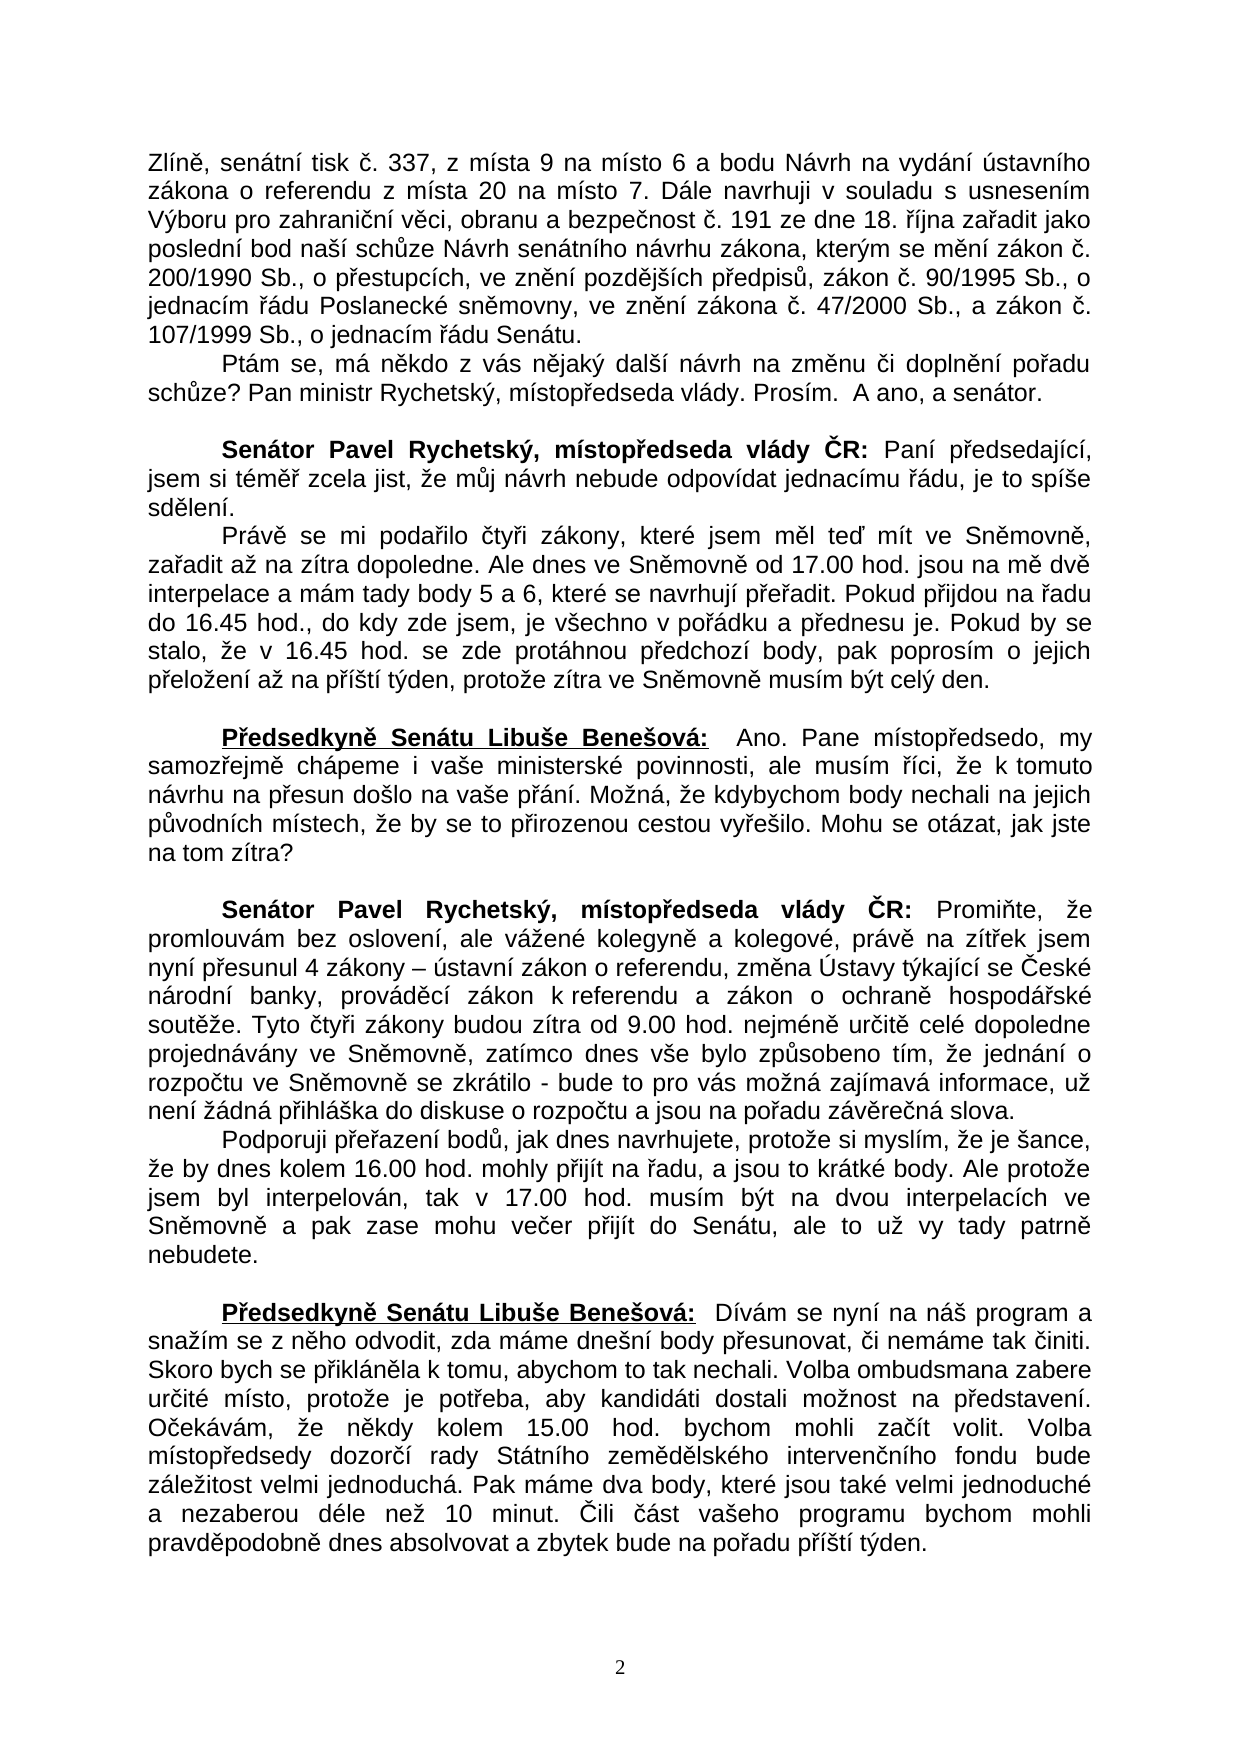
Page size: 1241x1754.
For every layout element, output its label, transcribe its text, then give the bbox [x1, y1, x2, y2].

text Podporuji přeřazení bodů, jak dnes navrhujete, protože si myslím, že je šance, že by dnes kolem 16.00 hod. mohly přijít na řadu, a jsou to krátké body. Ale protože jsem byl interpelován, tak v 17.00 hod. musím být na dvou interpelacích ve Sněmovně a pak zase mohu večer přijít do Senátu, ale to už vy tady patrně nebudete. [148, 1125, 1093, 1269]
text Předsedkyně Senátu Libuše Benešová: Dívám se nyní na náš program a snažím se z něho odvodit, zda máme dnešní body přesunovat, či nemáme tak činiti. Skoro bych se přikláněla k tomu, abychom to tak nechali. Volba ombudsmana zabere určité místo, protože je potřeba, aby kandidáti dostali možnost na představení. Očekávám, že někdy kolem 15.00 hod. bychom mohli začít volit. Volba místopředsedy dozorčí rady Státního zemědělského intervenčního fondu bude záležitost velmi jednoduchá. Pak máme dva body, které jsou také velmi jednoduché a nezaberou déle než 10 minut. Čili část vašeho programu bychom mohli pravděpodobně dnes absolvovat a zbytek bude na pořadu příští týden. [148, 1298, 1093, 1556]
text Předsedkyně Senátu Libuše Benešová: Ano. Pane místopředsedo, my samozřejmě chápeme i vaše ministerské povinnosti, ale musím říci, že k tomuto návrhu na přesun došlo na vaše přání. Možná, že kdybychom body nechali na jejich původních místech, že by se to přirozenou cestou vyřešilo. Mohu se otázat, jak jste na tom zítra? [148, 723, 1093, 866]
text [148, 148, 1093, 349]
text Právě se mi podařilo čtyři zákony, které jsem měl teď mít ve Sněmovně, zařadit až na zítra dopoledne. Ale dnes ve Sněmovně od 17.00 hod. jsou na mě dvě interpelace a mám tady body 5 a 6, které se navrhují přeřadit. Pokud přijdou na řadu do 16.45 hod., do kdy zde jsem, je všechno v pořádku a přednesu je. Pokud by se stalo, že v 16.45 hod. se zde protáhnou předchozí body, pak poprosím o jejich přeložení až na příští týden, protože zítra ve Sněmovně musím být celý den. [148, 521, 1093, 694]
text Ptám se, má někdo z vás nějaký další návrh na změnu či doplnění pořadu schůze? Pan ministr Rychetský, místopředseda vlády. Prosím. A ano, a senátor. [148, 349, 1093, 406]
text Senátor Pavel Rychetský, místopředseda vlády ČR: Promiňte, že promlouvám bez oslovení, ale vážené kolegyně a kolegové, právě na zítřek jsem nyní přesunul 4 zákony – ústavní zákon o referendu, změna Ústavy týkající se České národní banky, prováděcí zákon k referendu a zákon o ochraně hospodářské soutěže. Tyto čtyři zákony budou zítra od 9.00 hod. nejméně určitě celé dopoledne projednávány ve Sněmovně, zatímco dnes vše bylo způsobeno tím, že jednání o rozpočtu ve Sněmovně se zkrátilo - bude to pro vás možná zajímavá informace, už není žádná přihláška do diskuse o rozpočtu a jsou na pořadu závěrečná slova. [148, 895, 1093, 1125]
text Senátor Pavel Rychetský, místopředseda vlády ČR: Paní předsedající, jsem si téměř zcela jist, že můj návrh nebude odpovídat jednacímu řádu, je to spíše sdělení. [148, 435, 1093, 521]
